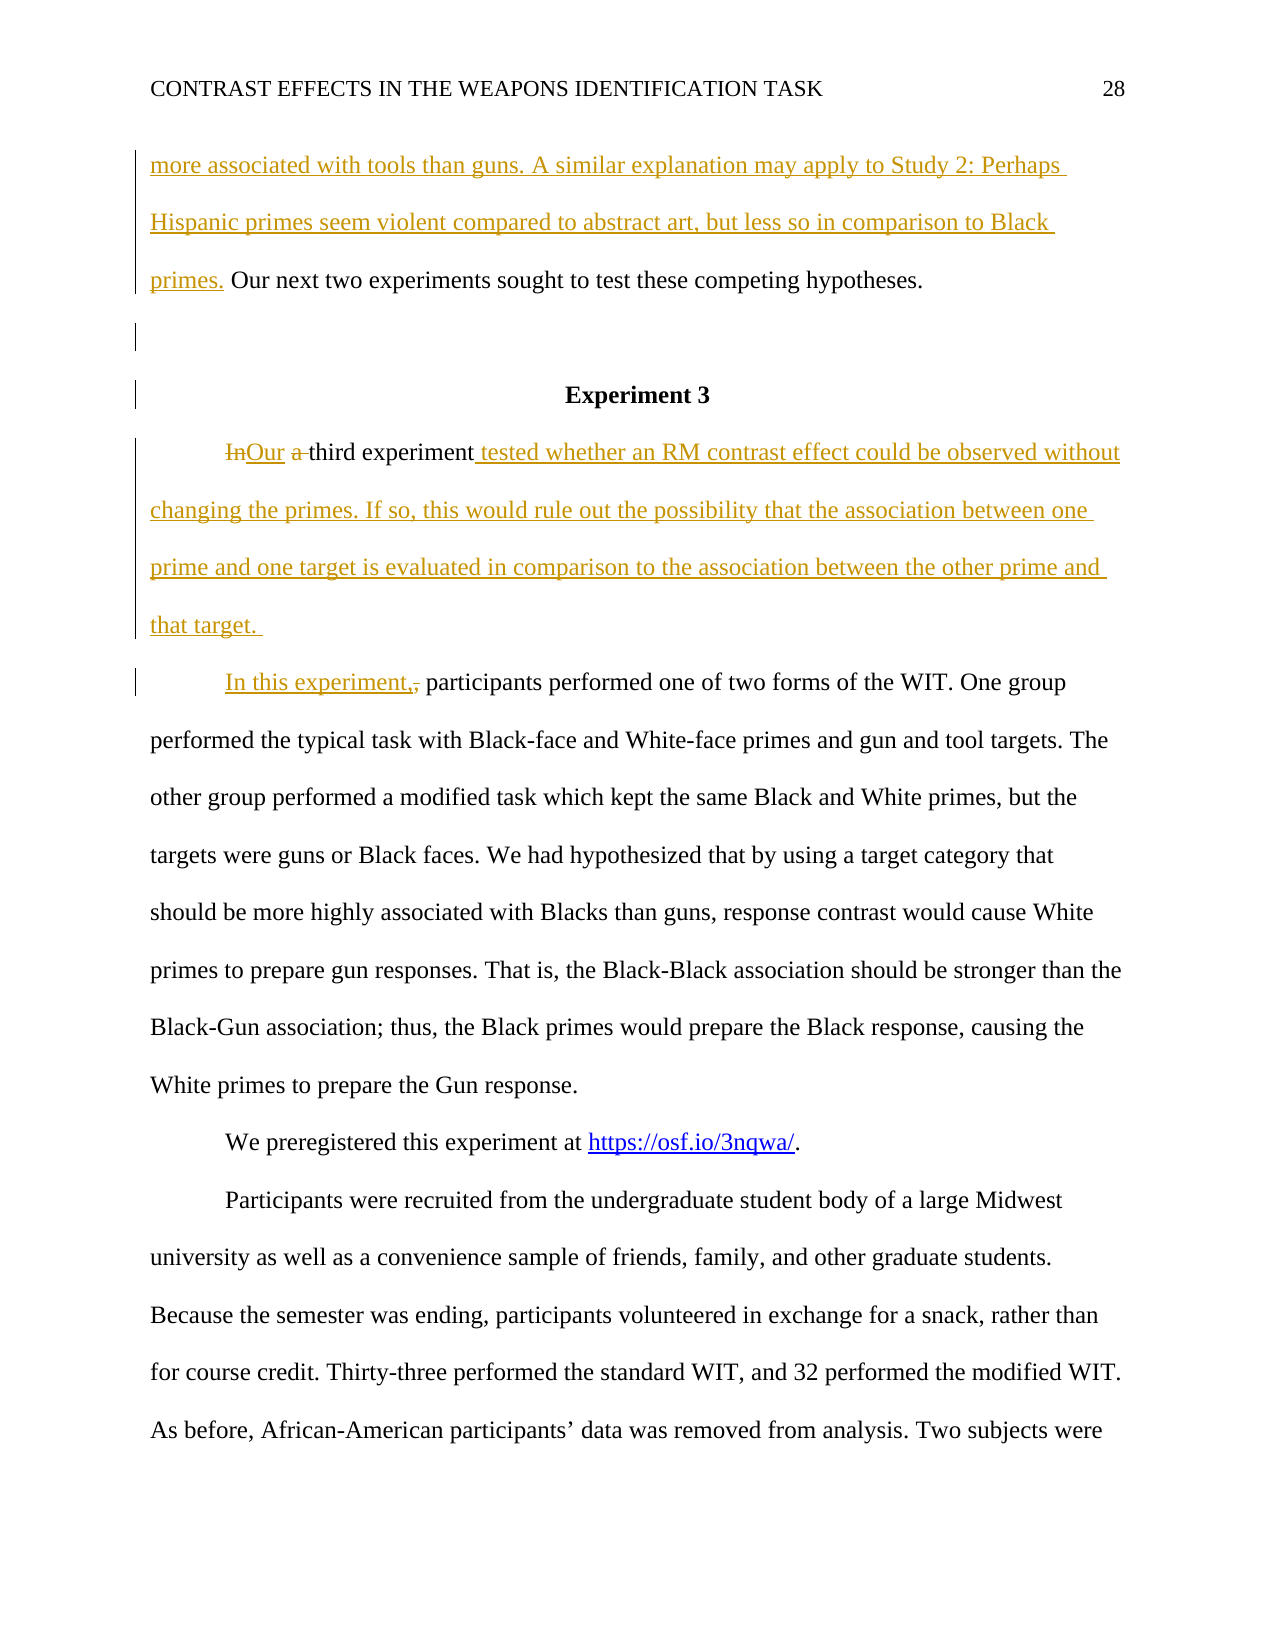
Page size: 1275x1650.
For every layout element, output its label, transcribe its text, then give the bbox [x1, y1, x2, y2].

text third experiment [150, 437, 1125, 639]
text participants performed one of two forms of the WIT. One group performed the typical task with Black-face and White-face primes and gun and tool targets. The other group performed a modified task which kept the same Black and White primes, but the targets were guns or Black faces. We had hypothesized that by using a target category that should be more highly associated with Blacks than guns, response contrast would cause White primes to prepare gun responses. That is, the Black-Black association should be stronger than the Black-Gun association; thus, the Black primes would prepare the Black response, causing the White primes to prepare the Gun response. [150, 667, 1125, 1099]
text Our next two experiments sought to test these competing hypotheses. [150, 150, 1125, 294]
text Experiment 3 [150, 380, 1125, 409]
text We preregistered this experiment at https://osf.io/3nqwa/. [150, 1127, 1125, 1156]
